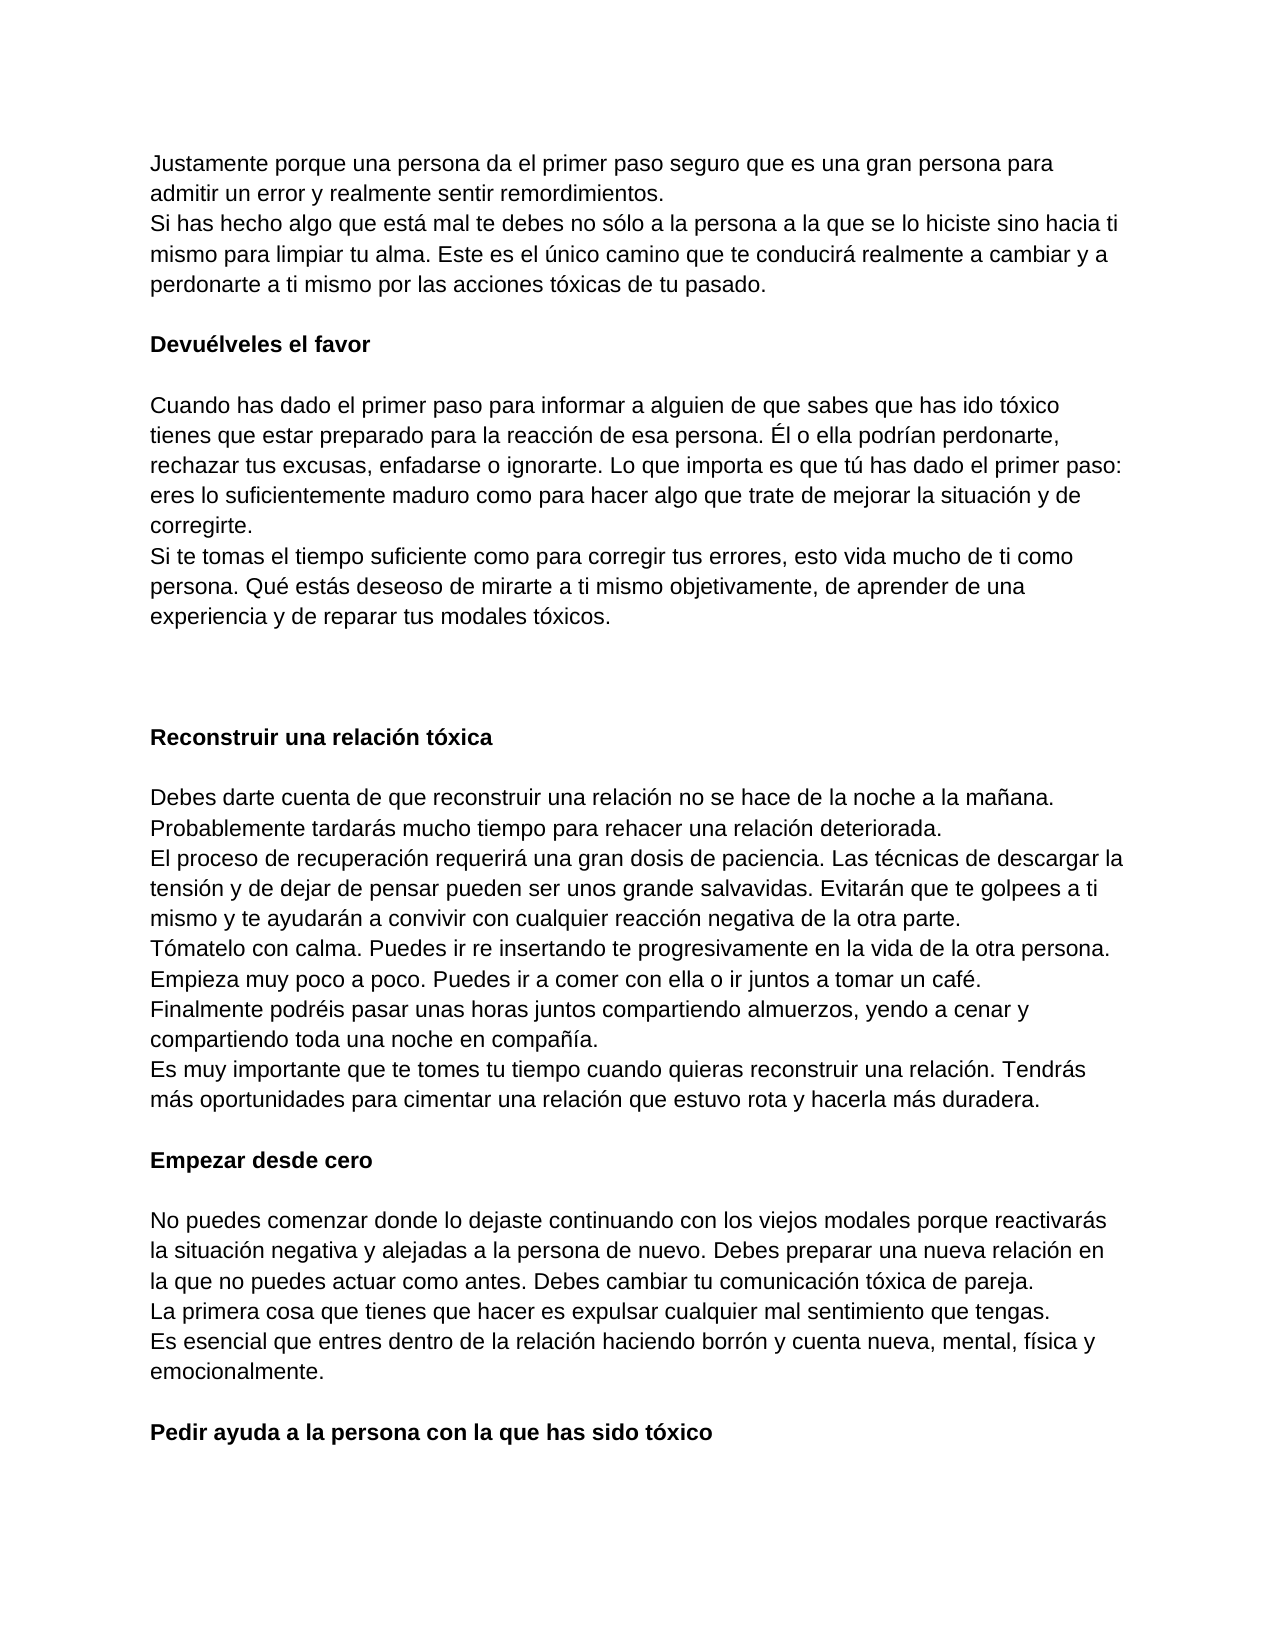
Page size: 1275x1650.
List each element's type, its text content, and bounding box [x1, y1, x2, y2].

text Justamente porque una persona da el primer paso seguro que es una gran persona para admitir un error y realmente sentir remordimientos. [150, 150, 1125, 207]
text Tómatelo con calma. Puedes ir re insertando te progresivamente en la vida de la otra persona. Empieza muy poco a poco. Puedes ir a comer con ella o ir juntos a tomar un café. [150, 935, 1125, 992]
text Finalmente podréis pasar unas horas juntos compartiendo almuerzos, yendo a cenar y compartiendo toda una noche en compañía. [150, 996, 1125, 1052]
text Reconstruir una relación tóxica [150, 724, 1125, 750]
text No puedes comenzar donde lo dejaste continuando con los viejos modales porque reactivarás la situación negativa y alejadas a la persona de nuevo. Debes preparar una nueva relación en la que no puedes actuar como antes. Debes cambiar tu comunicación tóxica de pareja. [150, 1207, 1125, 1294]
text Debes darte cuenta de que reconstruir una relación no se hace de la noche a la mañana. Probablemente tardarás mucho tiempo para rehacer una relación deteriorada. [150, 784, 1125, 841]
text Si has hecho algo que está mal te debes no sólo a la persona a la que se lo hiciste sino hacia ti mismo para limpiar tu alma. Este es el único camino que te conducirá realmente a cambiar y a perdonarte a ti mismo por las acciones tóxicas de tu pasado. [150, 210, 1125, 297]
text Pedir ayuda a la persona con la que has sido tóxico [150, 1419, 1125, 1445]
text Si te tomas el tiempo suficiente como para corregir tus errores, esto vida mucho de ti como persona. Qué estás deseoso de mirarte a ti mismo objetivamente, de aprender de una experiencia y de reparar tus modales tóxicos. [150, 543, 1125, 629]
text Empezar desde cero [150, 1147, 1125, 1173]
text Es muy importante que te tomes tu tiempo cuando quieras reconstruir una relación. Tendrás más oportunidades para cimentar una relación que estuvo rota y hacerla más duradera. [150, 1056, 1125, 1113]
text El proceso de recuperación requerirá una gran dosis de paciencia. Las técnicas de descargar la tensión y de dejar de pensar pueden ser unos grande salvavidas. Evitarán que te golpees a ti mismo y te ayudarán a convivir con cualquier reacción negativa de la otra parte. [150, 845, 1125, 932]
text Devuélveles el favor [150, 331, 1125, 358]
text Es esencial que entres dentro de la relación haciendo borrón y cuenta nueva, mental, física y emocionalmente. [150, 1328, 1125, 1385]
text La primera cosa que tienes que hacer es expulsar cualquier mal sentimiento que tengas. [150, 1298, 1125, 1324]
text Cuando has dado el primer paso para informar a alguien de que sabes que has ido tóxico tienes que estar preparado para la reacción de esa persona. Él o ella podrían perdonarte, rechazar tus excusas, enfadarse o ignorarte. Lo que importa es que tú has dado el primer paso: eres lo suficientemente maduro como para hacer algo que trate de mejorar la situación y de corregirte. [150, 392, 1125, 539]
